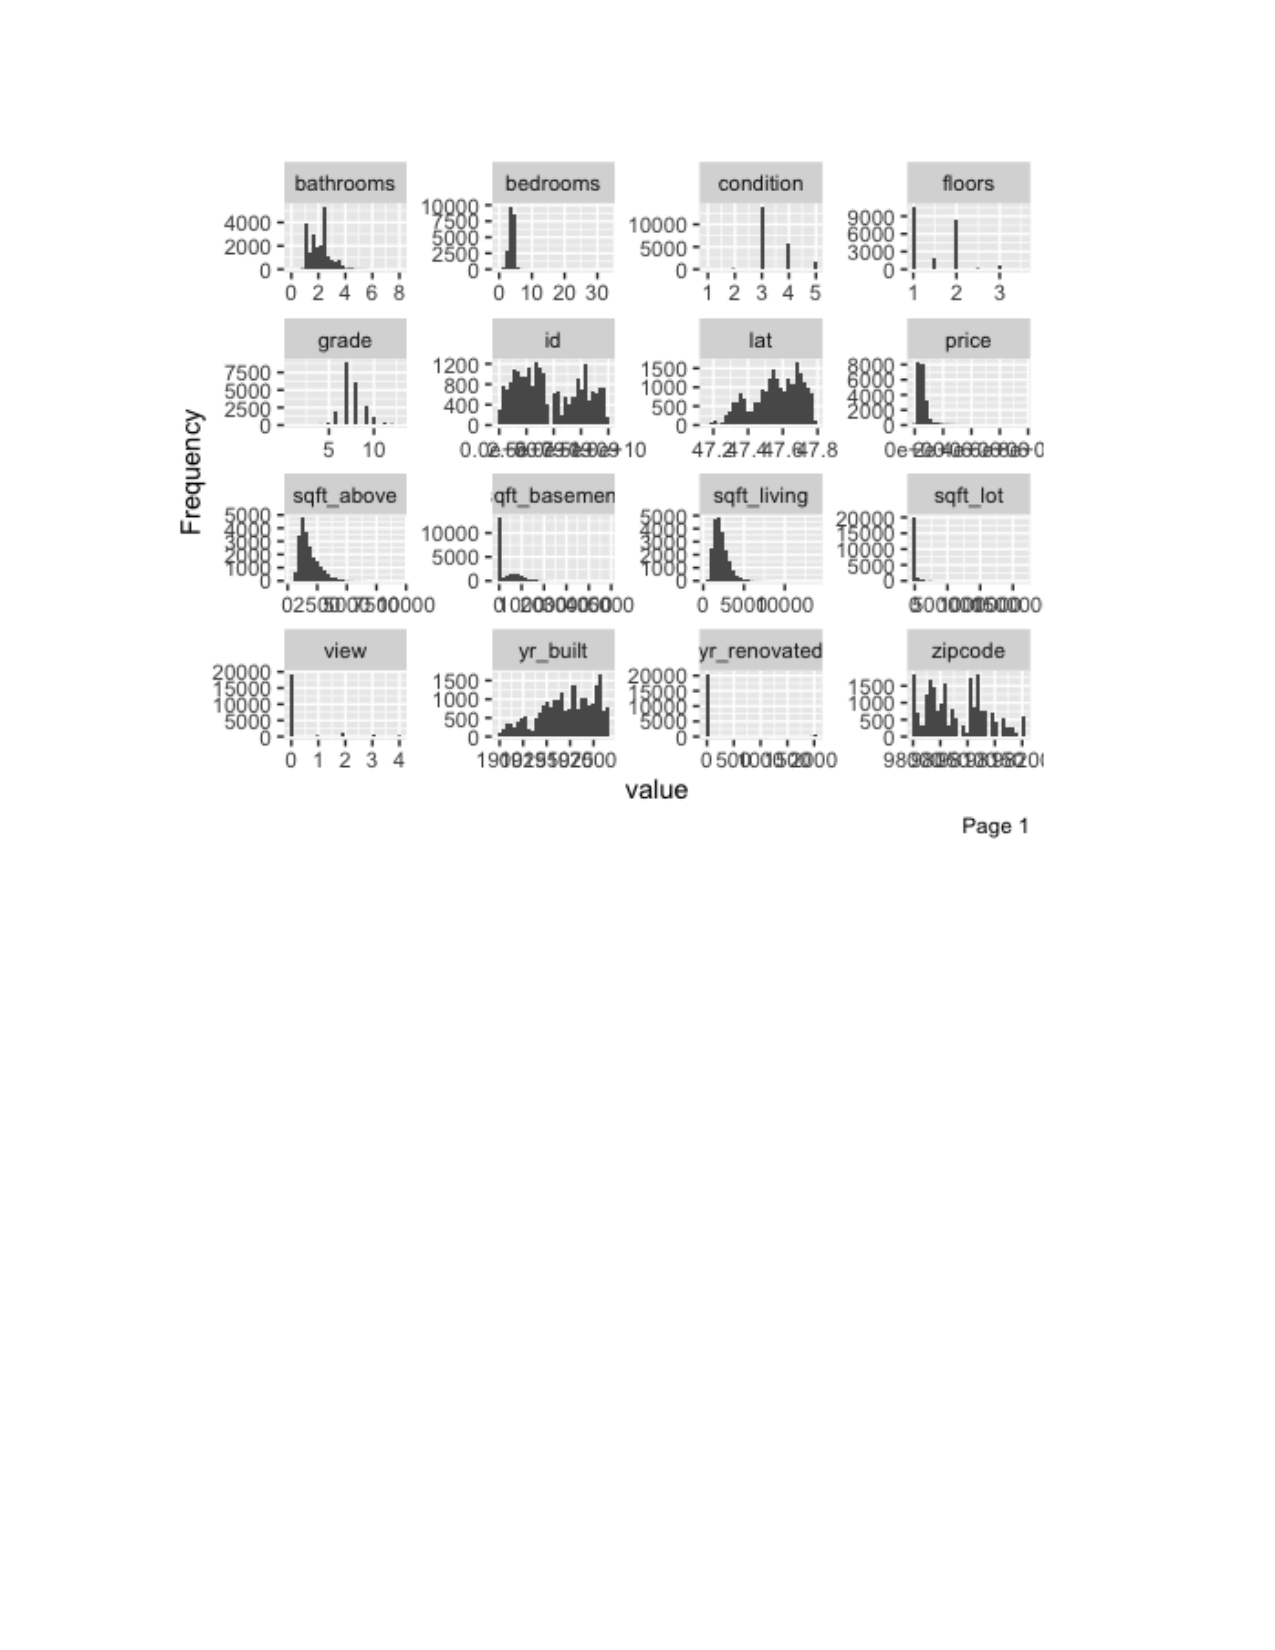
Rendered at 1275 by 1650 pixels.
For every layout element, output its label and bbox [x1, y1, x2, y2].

picture [168, 150, 1044, 850]
